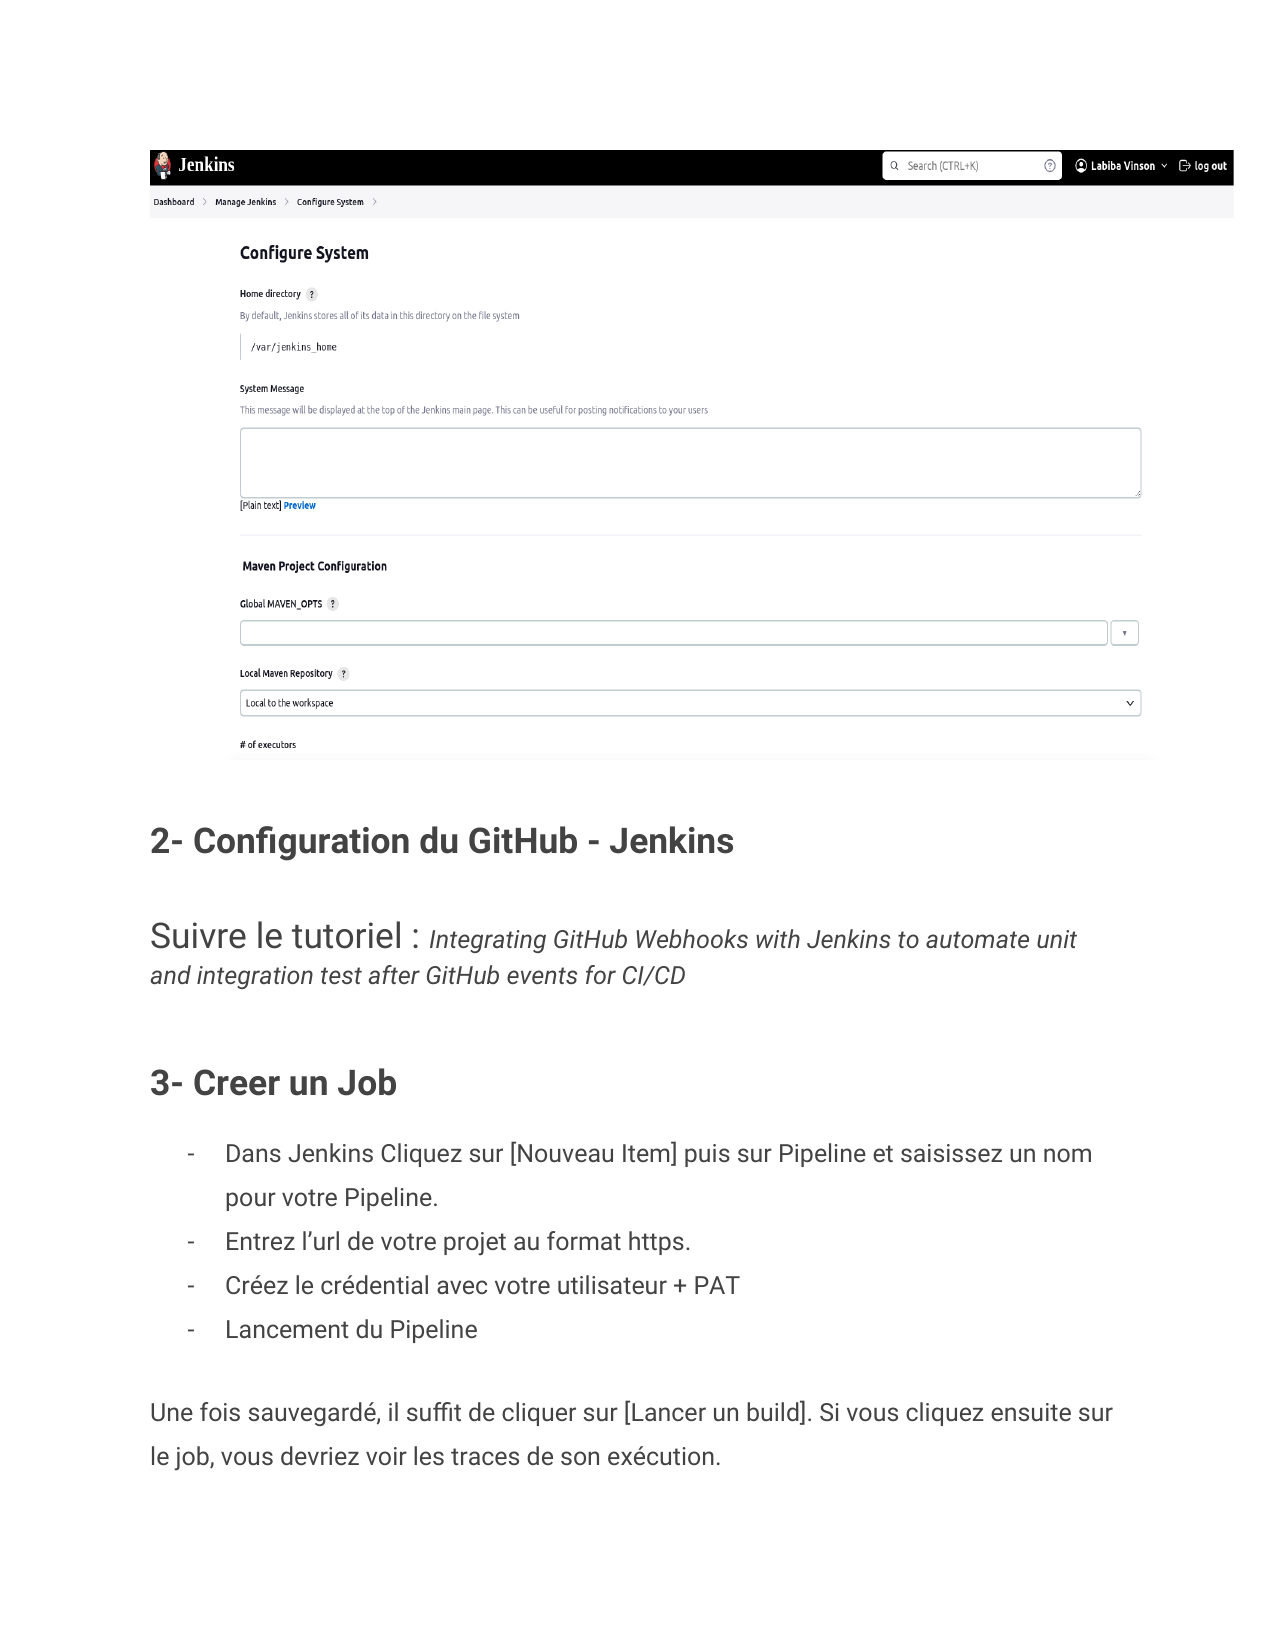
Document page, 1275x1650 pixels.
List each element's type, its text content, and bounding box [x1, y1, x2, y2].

text 2- Configuration du GitHub - Jenkins [150, 820, 1125, 862]
list Créez le crédential avec votre utilisateur + PAT [187, 1271, 1125, 1300]
list Entrez l’url de votre projet au format https. [187, 1227, 1125, 1256]
text 3- Creer un Job [150, 1062, 1125, 1104]
subtitle Lancement du Pipeline [187, 1315, 1125, 1344]
picture [150, 150, 1234, 760]
subtitle Une fois sauvegardé, il suffit de cliquer sur [Lancer un build]. Si vous cliquez ensuite sur le job, vous devriez voir les traces de son exécution. [150, 1398, 1125, 1471]
list Dans Jenkins Cliquez sur [Nouveau Item] puis sur Pipeline et saisissez un nom pour votre Pipeline. [187, 1139, 1125, 1212]
text Suivre le tutoriel : Integrating GitHub Webhooks with Jenkins to automate unit and integration test after GitHub events for CI/CD [150, 916, 1125, 991]
